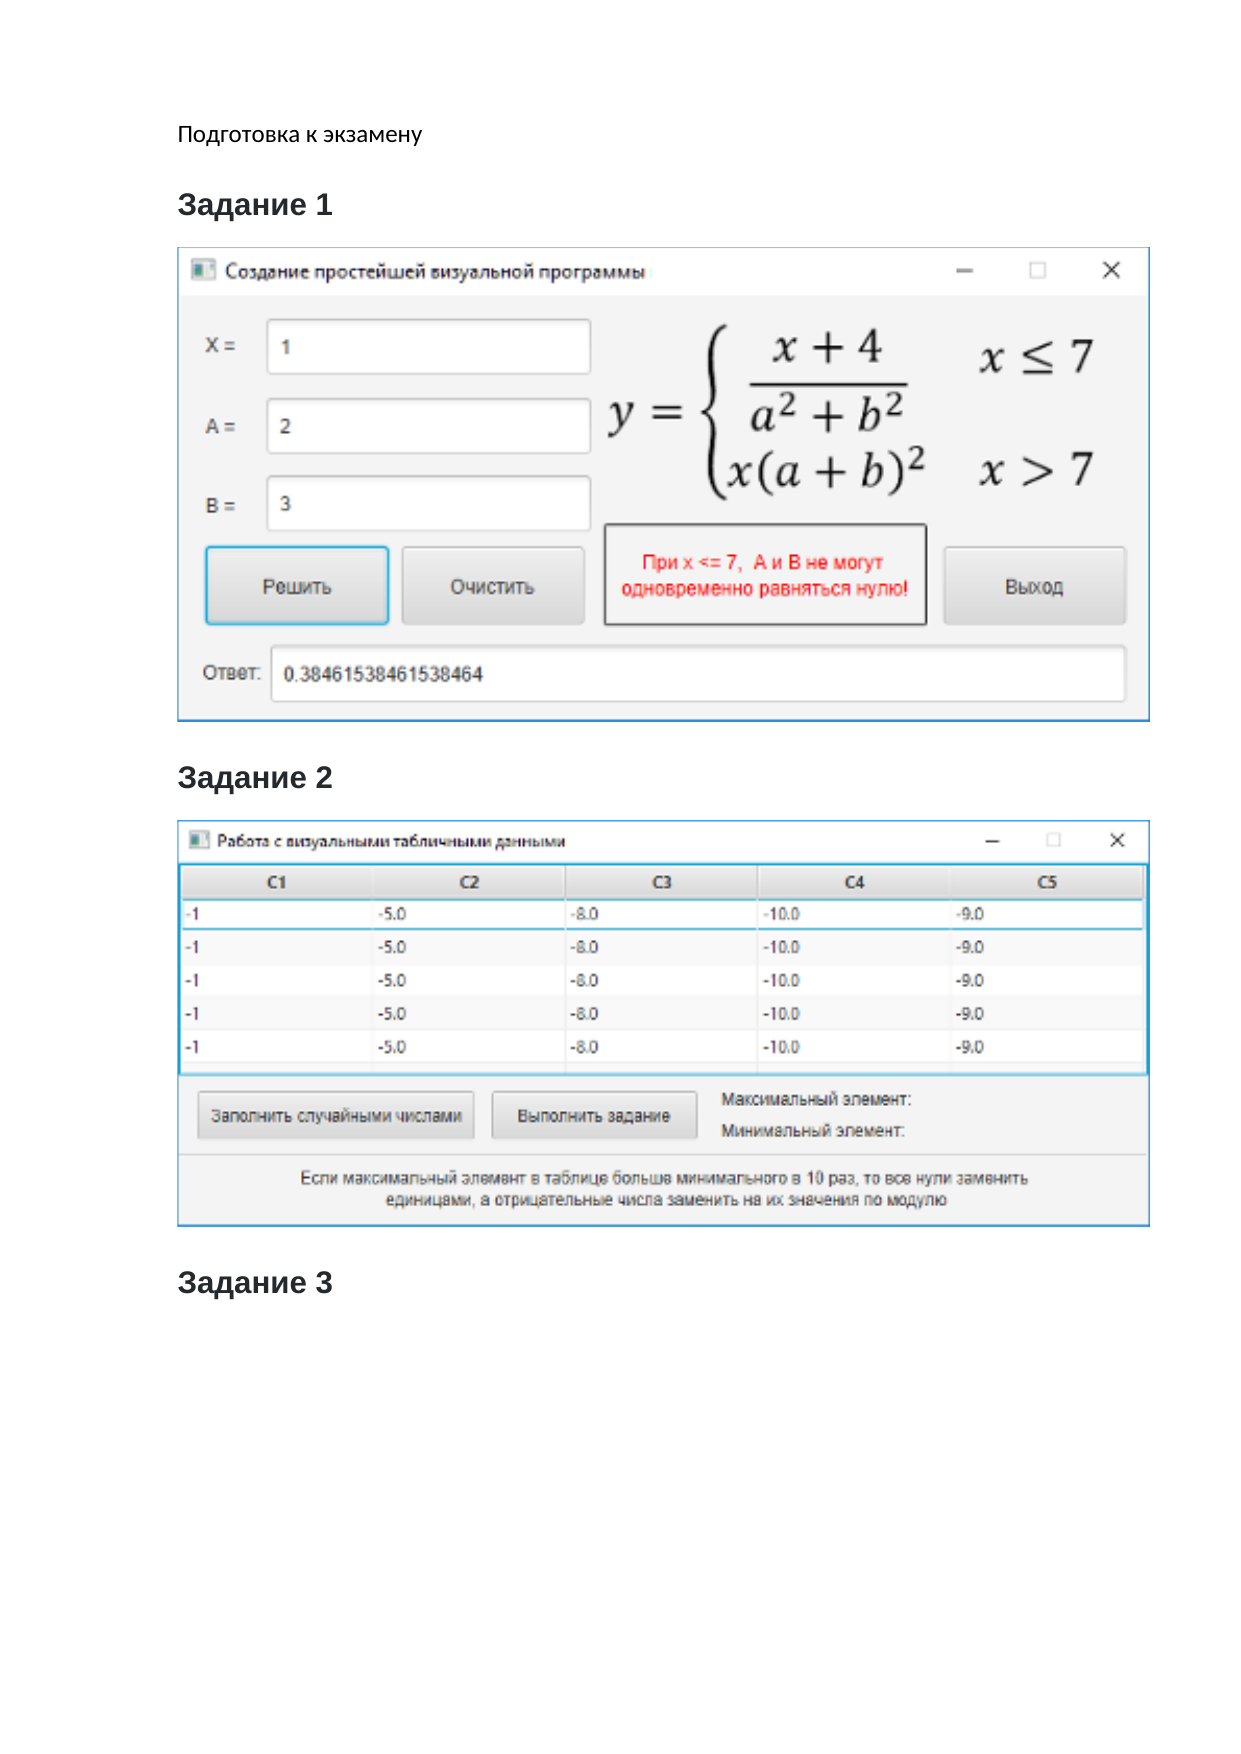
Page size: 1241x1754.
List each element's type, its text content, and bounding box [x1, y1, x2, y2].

text Задание 1 [177, 186, 1152, 222]
text Задание 3 [177, 1264, 1152, 1300]
picture [177, 247, 1150, 722]
text Задание 2 [177, 759, 1152, 796]
picture [177, 820, 1150, 1227]
text Подготовка к экзамену [177, 118, 1152, 149]
